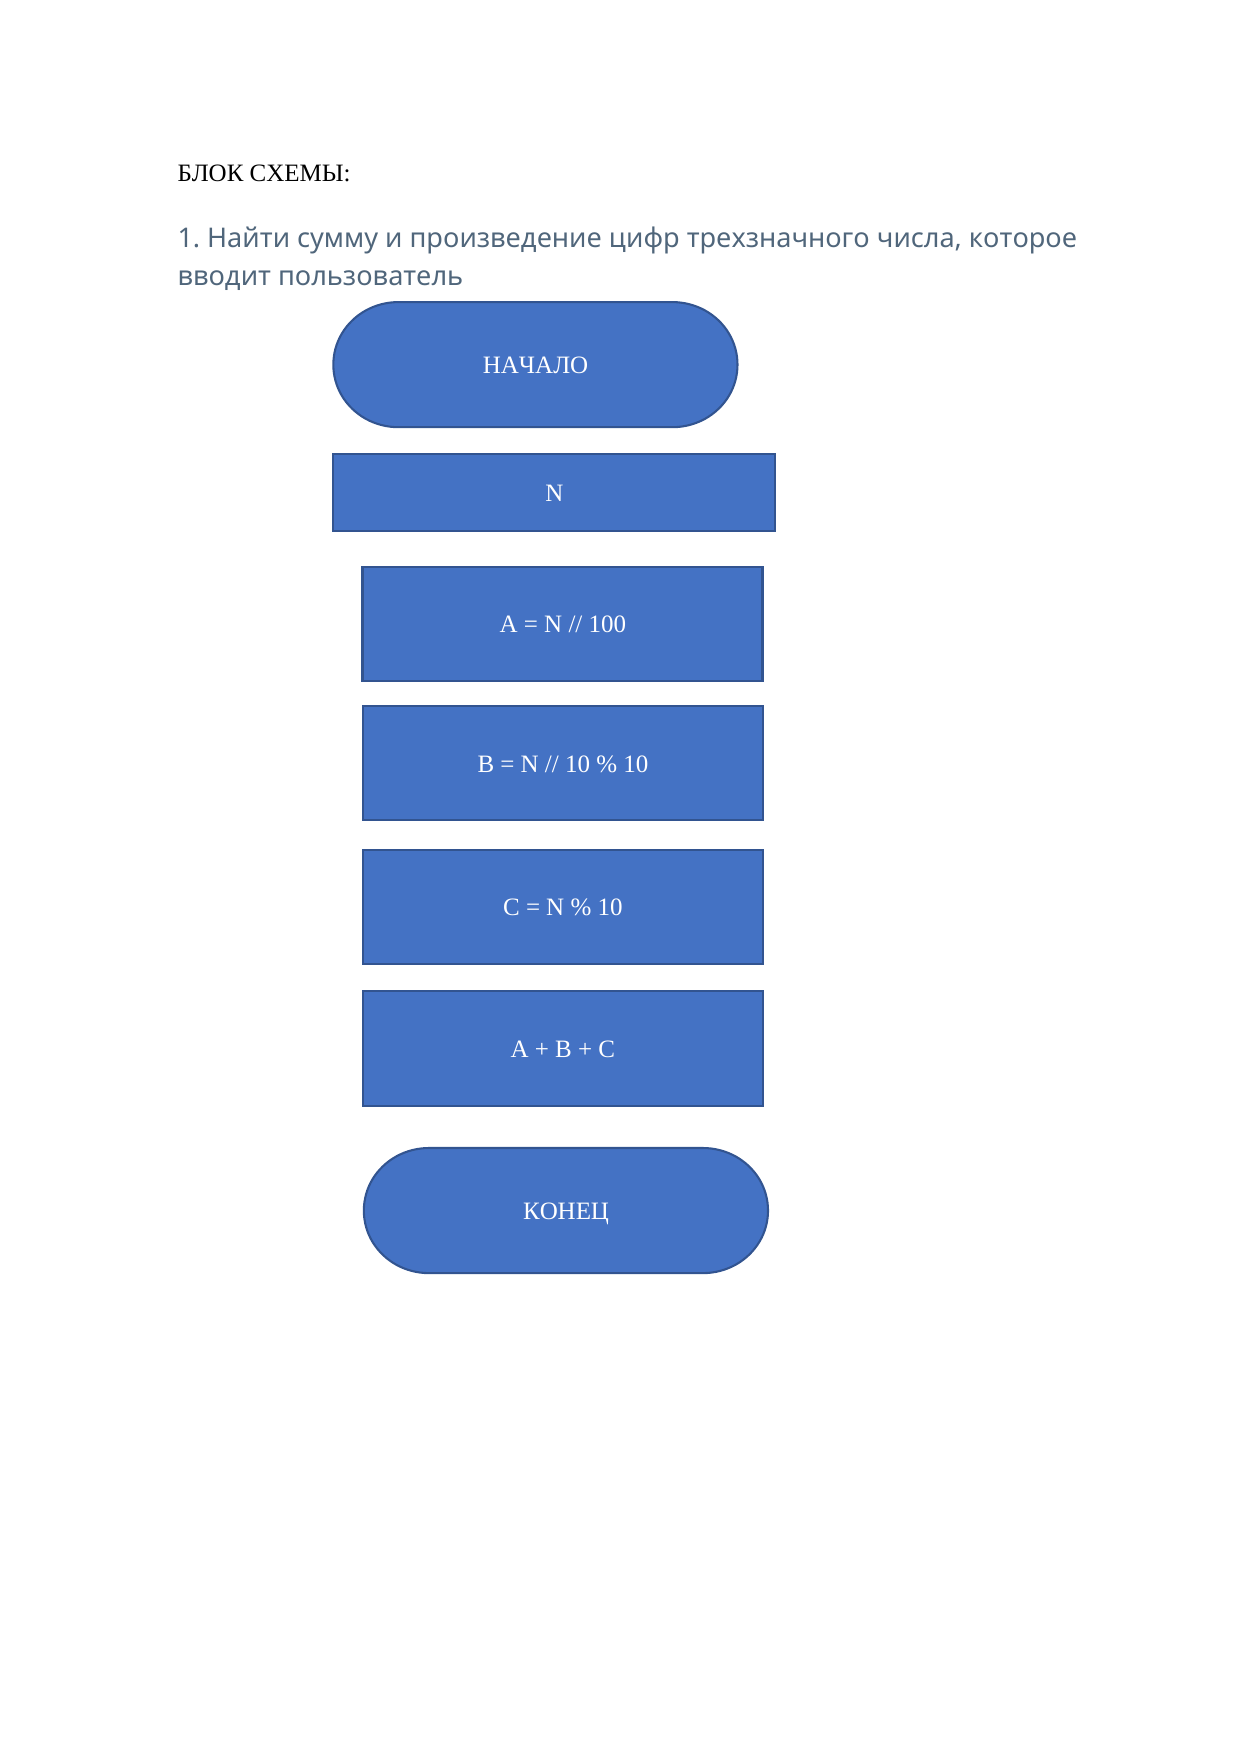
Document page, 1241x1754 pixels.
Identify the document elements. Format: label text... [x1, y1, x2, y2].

text 1. Найти сумму и произведение цифр трехзначного числа, которое вводит пользователь [177, 218, 1152, 293]
text БЛОК СХЕМЫ: [177, 149, 1152, 187]
